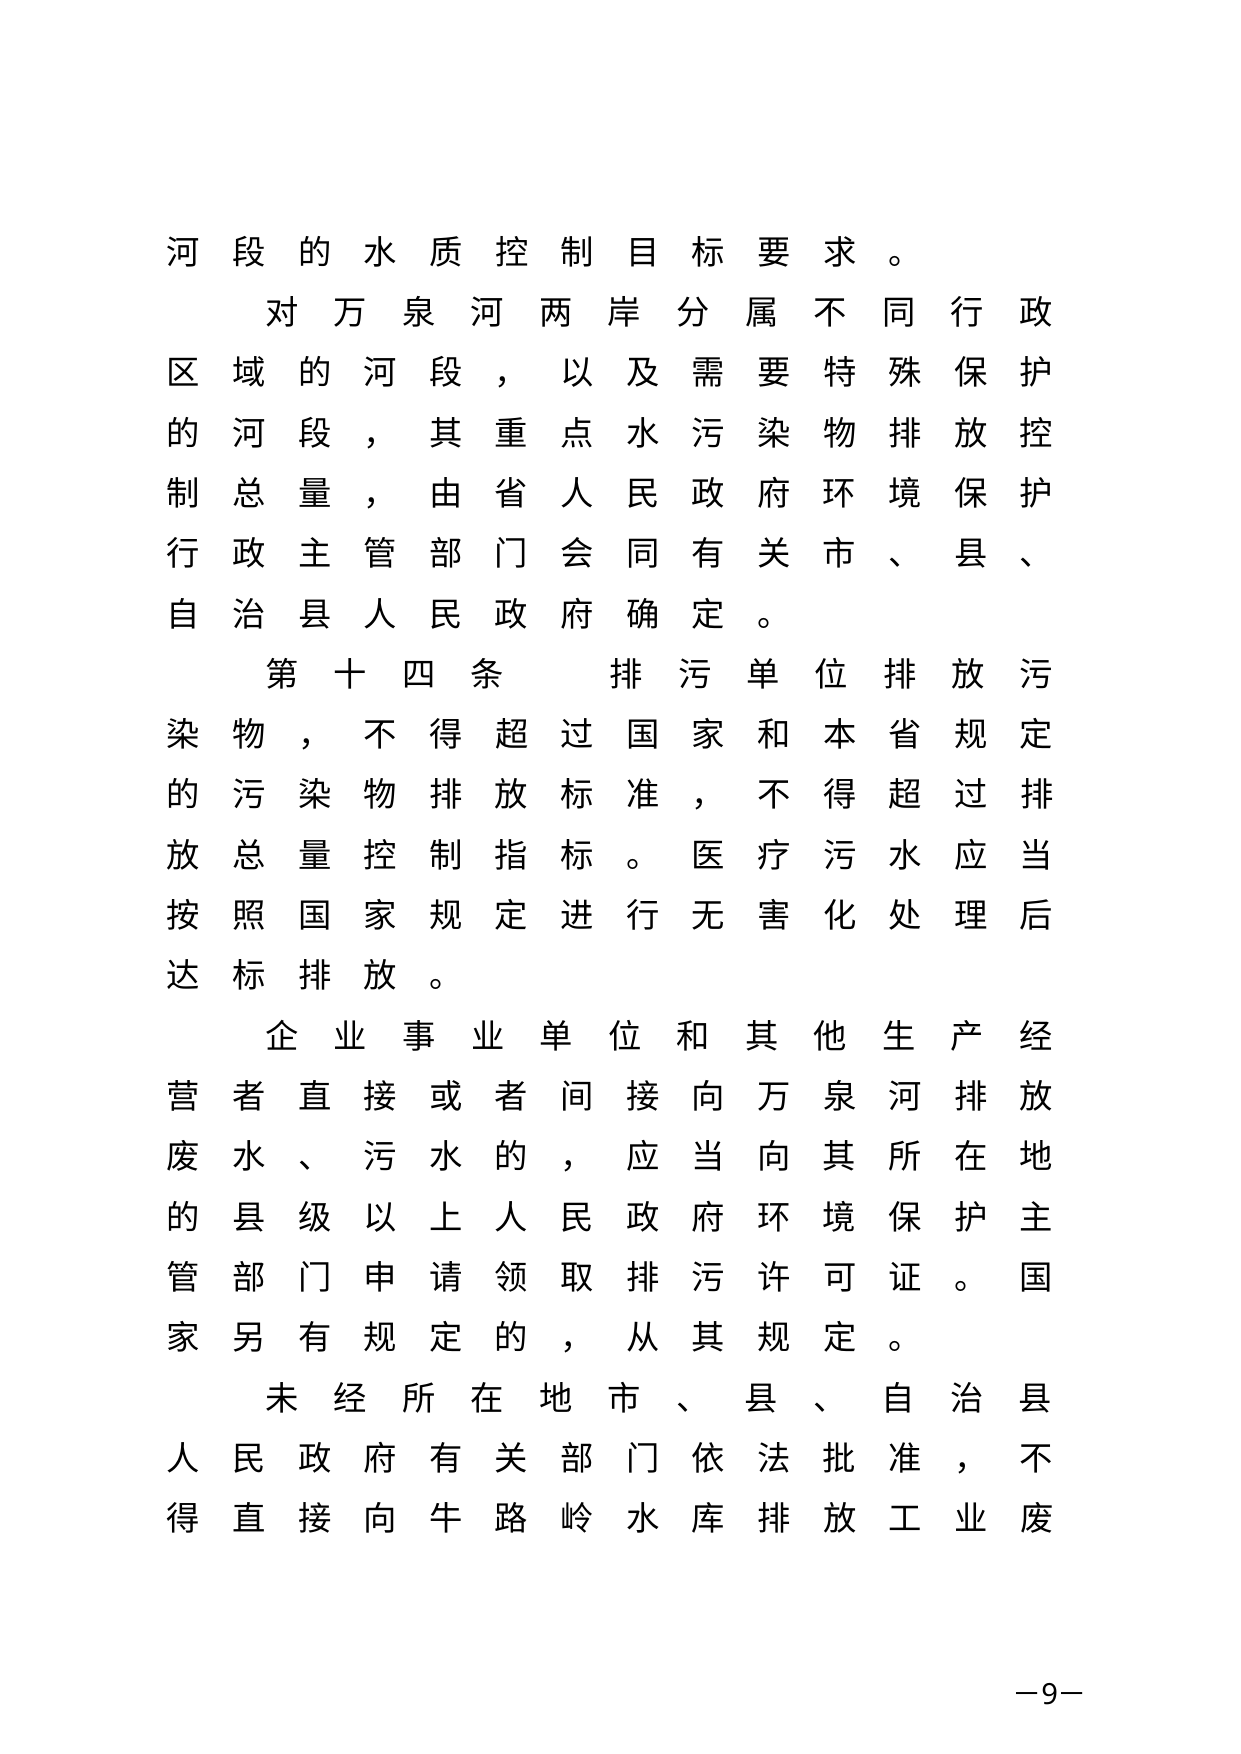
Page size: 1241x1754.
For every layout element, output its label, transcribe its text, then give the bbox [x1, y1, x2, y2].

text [167, 1365, 1085, 1546]
text 企业事业单位和其他生产经营者直接或者间接向万泉河排放废水、污水的，应当向其所在地的县级以上人民政府环境保护主管部门申请领取排污许可证。国家另有规定的，从其规定。 [167, 1003, 1085, 1365]
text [167, 219, 1085, 280]
text 对万泉河两岸分属不同行政区域的河段，以及需要特殊保护的河段，其重点水污染物排放控制总量，由省人民政府环境保护行政主管部门会同有关市、县、自治县人民政府确定。 [167, 280, 1085, 642]
text 第十四条 排污单位排放污染物，不得超过国家和本省规定的污染物排放标准，不得超过排放总量控制指标。医疗污水应当按照国家规定进行无害化处理后达标排放。 [167, 642, 1085, 1003]
